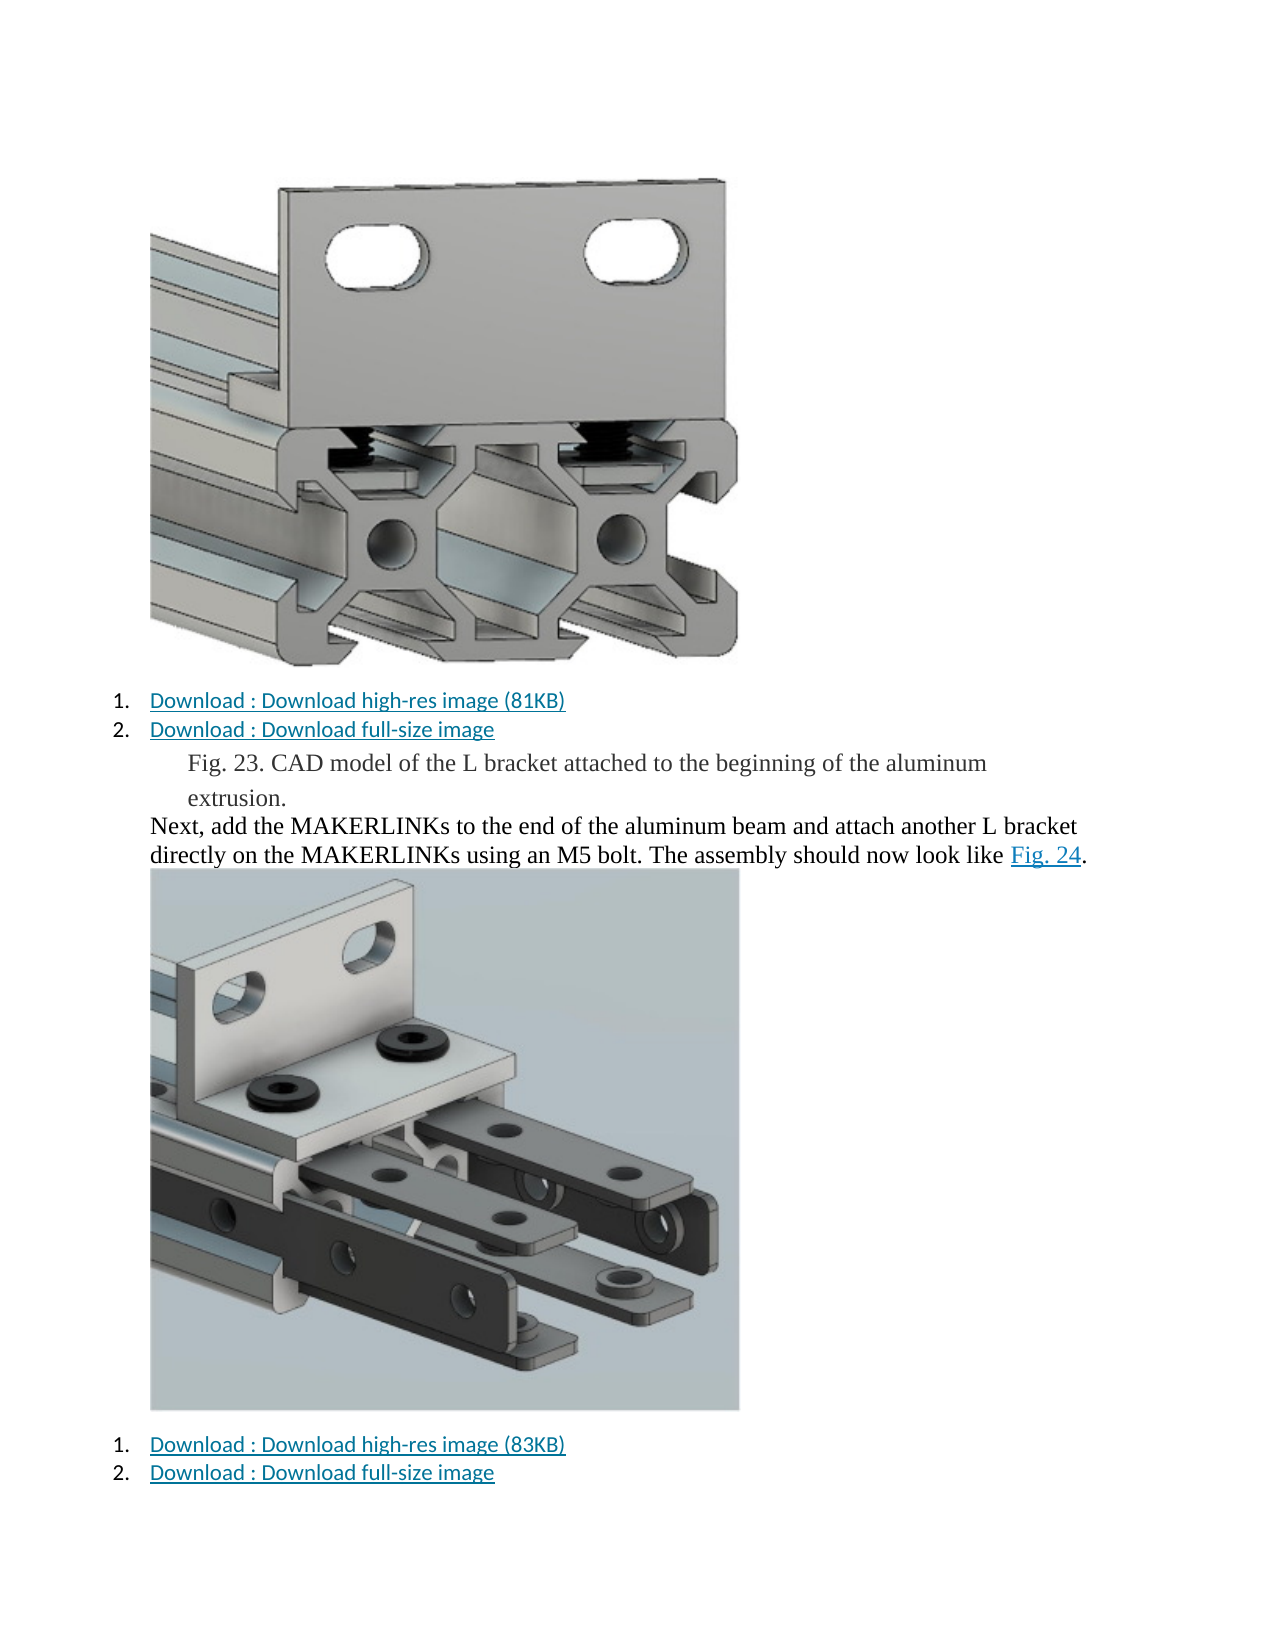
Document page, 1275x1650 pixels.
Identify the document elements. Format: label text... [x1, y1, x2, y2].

picture [150, 868, 741, 1412]
text Fig. 23. CAD model of the L bracket attached to the beginning of the aluminum extrusion. [187, 743, 1087, 811]
picture [150, 177, 741, 668]
list Download : Download high-res image (83KB) [112, 1430, 1125, 1458]
text Next, add the MAKERLINKs to the end of the aluminum beam and attach another L bracket directly on the MAKERLINKs using an M5 bolt. The assembly should now look like Fig. 24. [150, 811, 1125, 869]
list Download : Download high-res image (81KB) [112, 687, 1125, 715]
list Download : Download full-size image [112, 1458, 1125, 1486]
list Download : Download full-size image [112, 715, 1125, 743]
